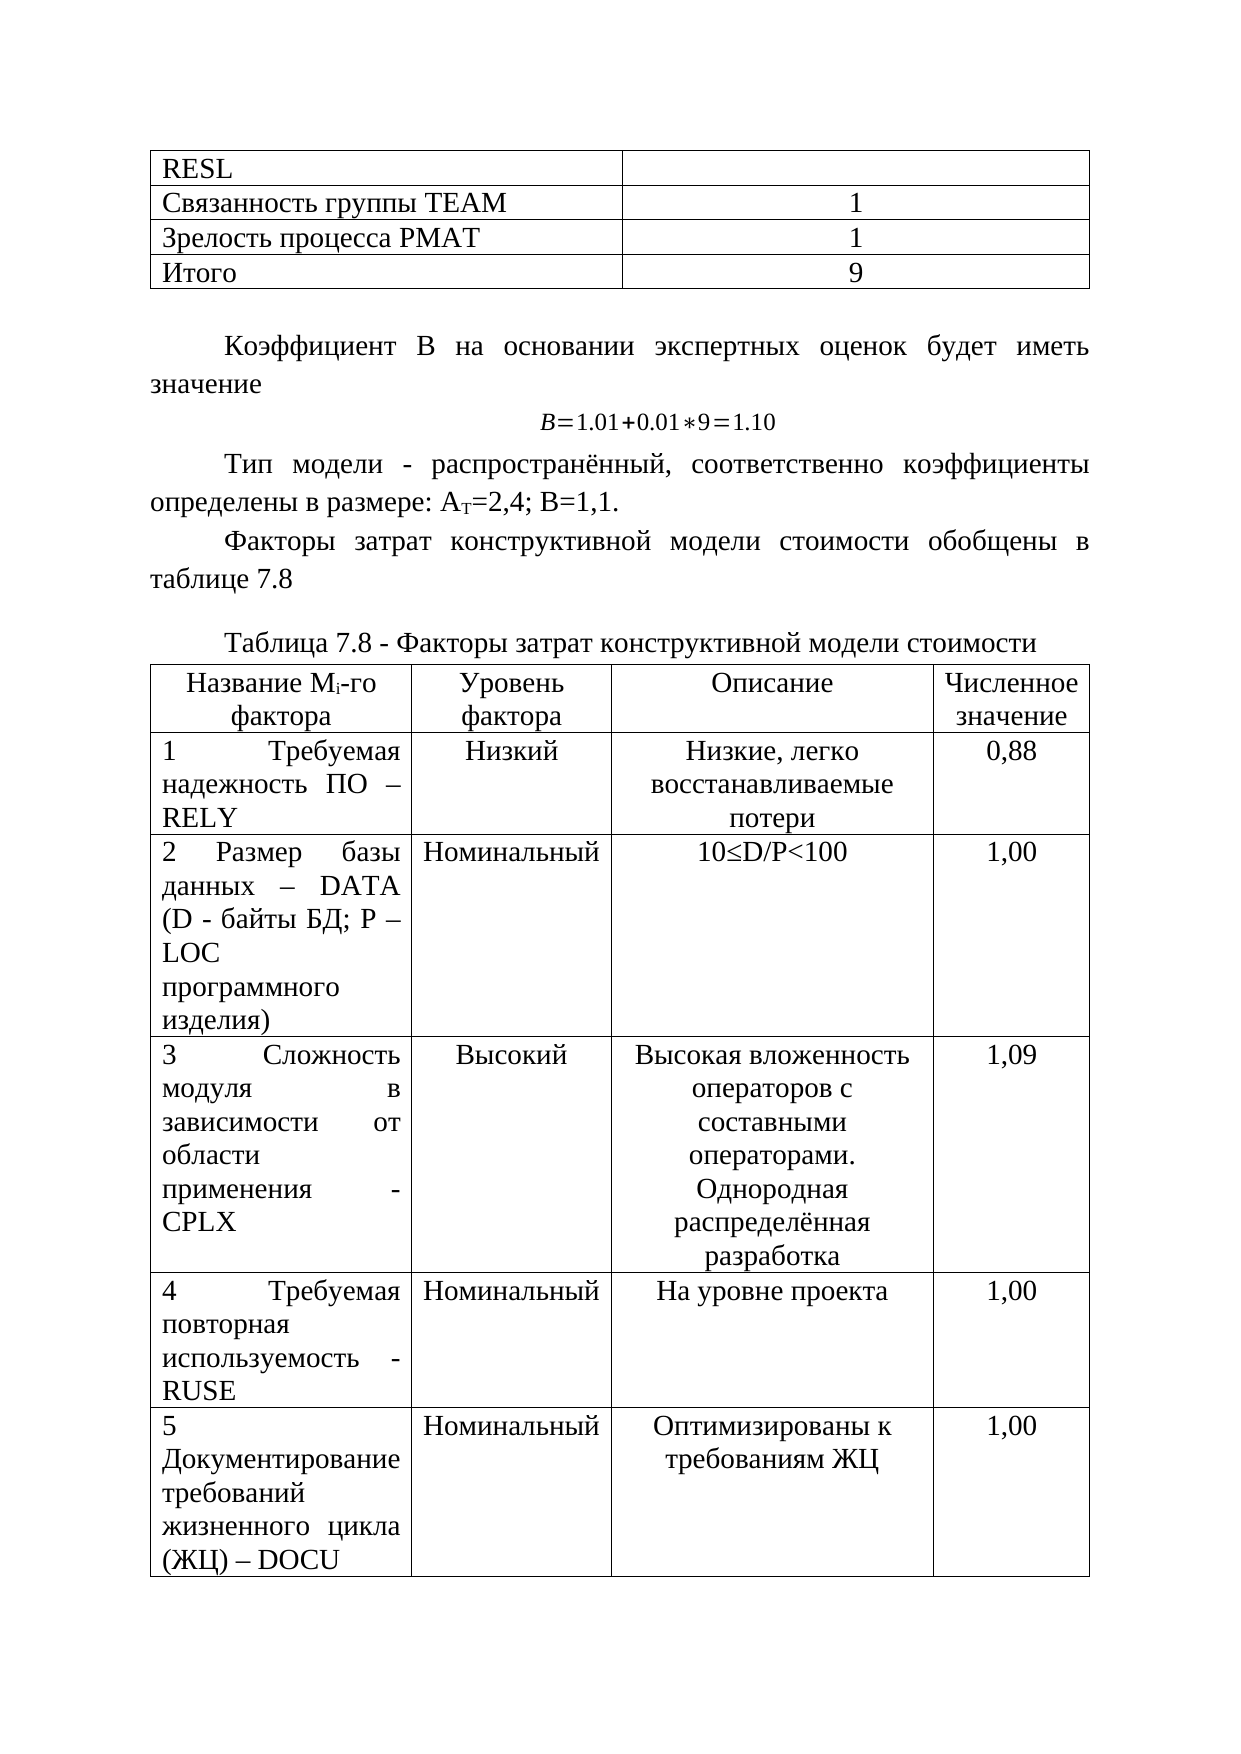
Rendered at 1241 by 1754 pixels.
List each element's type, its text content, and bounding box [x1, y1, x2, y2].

table_cell Высокая вложенность операторов с составными операторами. Однородная распределённая разработка [612, 1037, 933, 1272]
table_cell Высокий [412, 1037, 611, 1272]
table_cell 2 Размер базы данных – DATA (D - байты БД; P – LOC программного изделия) [151, 835, 411, 1036]
table_header Уровень фактора [412, 665, 611, 732]
table_cell 1,09 [934, 1037, 1089, 1272]
table_header Описание [612, 665, 933, 732]
table_cell Низкие, легко восстанавливаемые потери [612, 733, 933, 833]
table_cell Зрелость процесса PMAT [151, 220, 622, 254]
table_cell 4 Требуемая повторная используемость - RUSE [151, 1273, 411, 1407]
table_cell 1,00 [934, 1273, 1089, 1407]
table_cell 10≤D/P<100 [612, 835, 933, 1036]
table_cell 1,00 [934, 835, 1089, 1036]
table_header Численное значение [934, 665, 1089, 732]
table_cell 2 [623, 151, 1089, 184]
table_header Название Mi-го фактора [151, 665, 411, 732]
text Таблица 7.8 - Факторы затрат конструктивной модели стоимости [150, 625, 1090, 659]
table_cell 1 [623, 186, 1089, 219]
table_cell 1,00 [934, 1408, 1089, 1576]
table_cell Номинальный [412, 835, 611, 1036]
table_cell Номинальный [412, 1273, 611, 1407]
text Тип модели - распространённый, соответственно коэффициенты определены в размере: АТ=2,4; В=1,1. [150, 446, 1090, 518]
table_cell 9 [623, 255, 1089, 288]
text Коэффициент В на основании экспертных оценок будет иметь значение [150, 328, 1090, 400]
table_cell Связанность группы TEAM [151, 186, 622, 219]
table_cell На уровне проекта [612, 1273, 933, 1407]
table_cell 5 Документирование требований жизненного цикла (ЖЦ) – DOCU [151, 1408, 411, 1576]
text Факторы затрат конструктивной модели стоимости обобщены в таблице 7.8 [150, 523, 1090, 595]
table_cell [151, 151, 622, 184]
table_cell Низкий [412, 733, 611, 833]
table_cell 1 Требуемая надежность ПО – RELY [151, 733, 411, 833]
table_cell Номинальный [412, 1408, 611, 1576]
table_cell 0,88 [934, 733, 1089, 833]
table_cell 3 Сложность модуля в зависимости от области применения - CPLX [151, 1037, 411, 1272]
table_cell Оптимизированы к требованиям ЖЦ [612, 1408, 933, 1576]
table_cell 1 [623, 220, 1089, 254]
table_cell Итого [151, 255, 622, 288]
